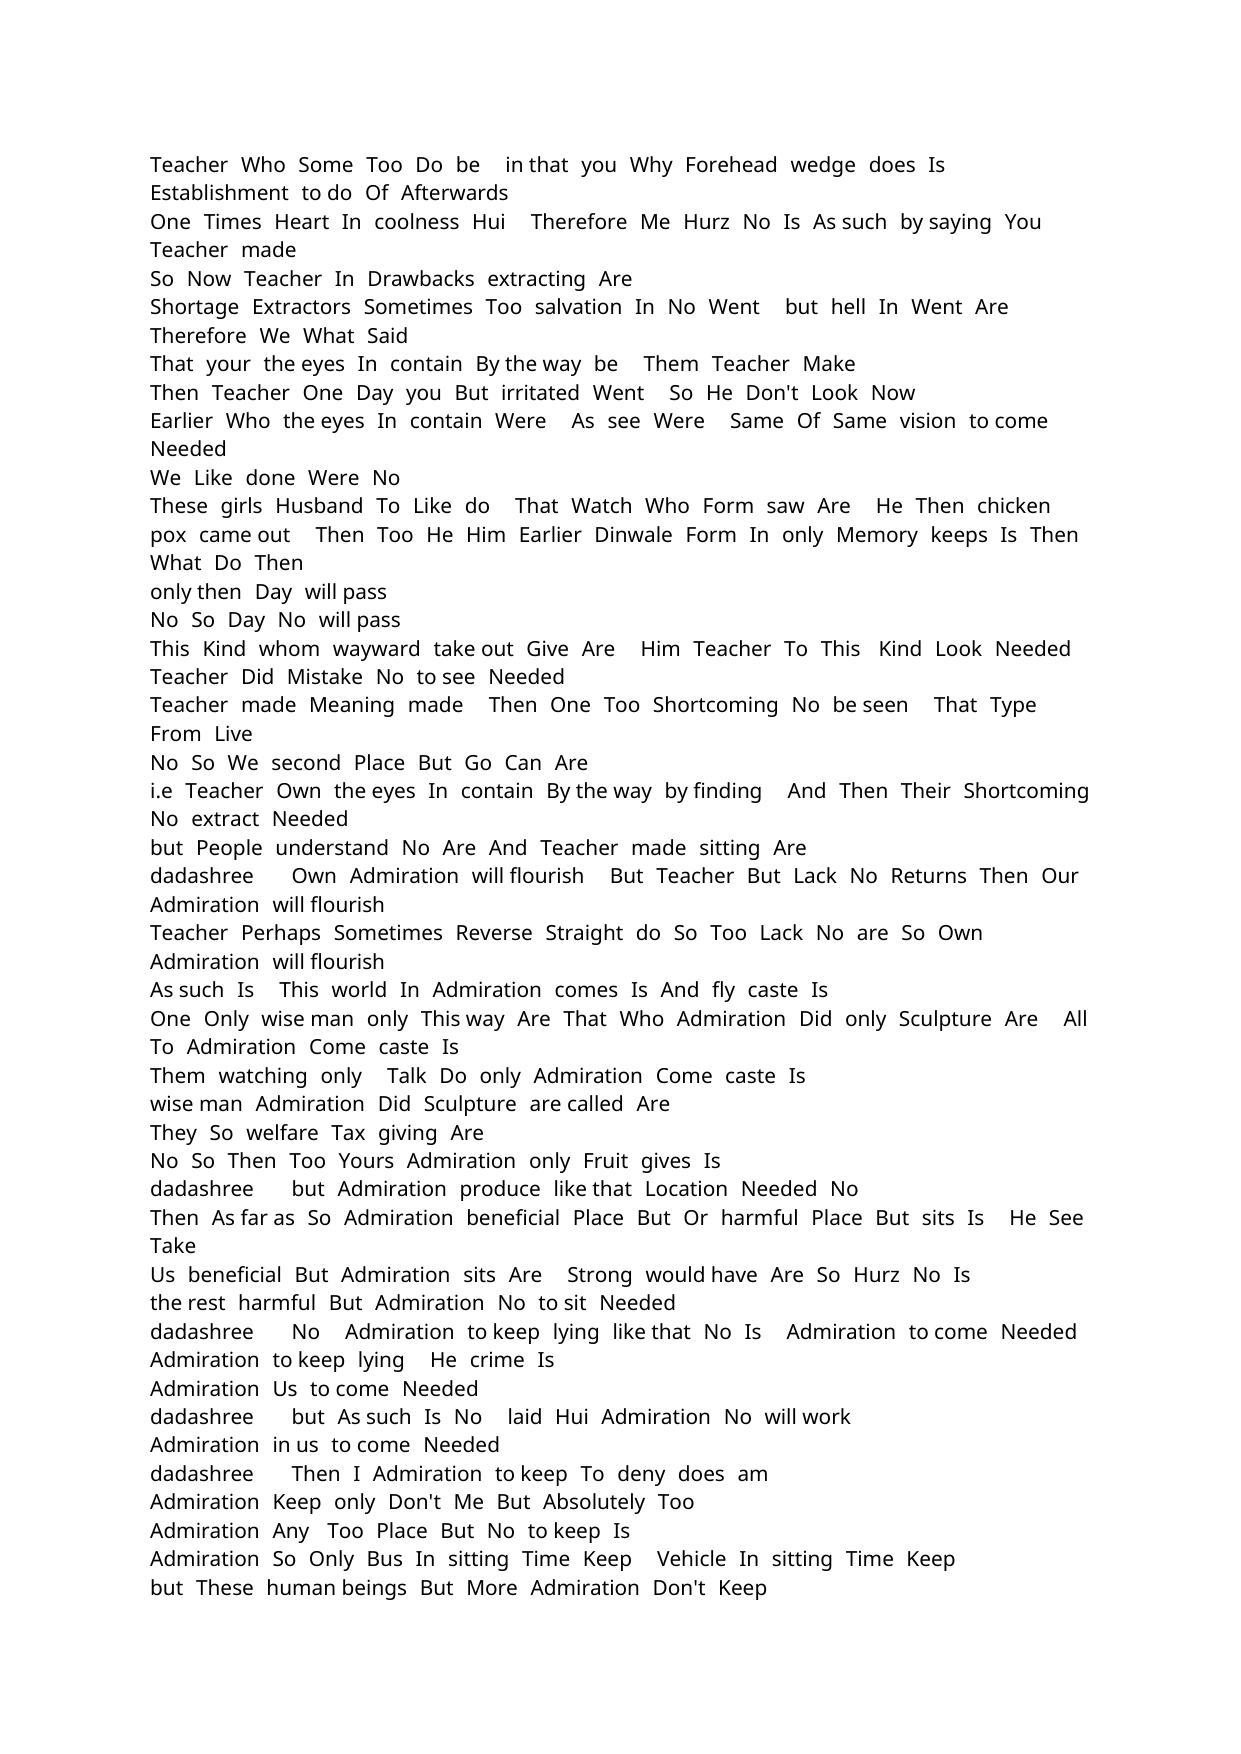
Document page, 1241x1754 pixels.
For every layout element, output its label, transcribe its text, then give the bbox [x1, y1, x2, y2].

text Teacher Did Mistake No to see Needed [150, 662, 1090, 691]
text dadashree but As such Is No laid Hui Admiration No will work [150, 1402, 1090, 1431]
text No So We second Place But Go Can Are [150, 748, 1090, 776]
text Admiration in us to come Needed [150, 1431, 1090, 1459]
text These girls Husband To Like do That Watch Who Form saw Are He Then chicken pox came out Then Too He Him Earlier Dinwale Form In only Memory keeps Is Then [150, 491, 1090, 548]
text No So Day No will pass [150, 605, 1090, 634]
text the rest harmful But Admiration No to sit Needed [150, 1288, 1090, 1317]
text wise man Admiration Did Sculpture are called Are [150, 1089, 1090, 1118]
text Therefore We What Said [150, 321, 1090, 349]
text dadashree Own Admiration will flourish But Teacher But Lack No Returns Then Our Admiration will flourish [150, 861, 1090, 918]
text So Now Teacher In Drawbacks extracting Are [150, 264, 1090, 292]
text Teacher Who Some Too Do be in that you Why Forehead wedge does Is Establishment to do Of Afterwards [150, 150, 1090, 207]
text They So welfare Tax giving Are [150, 1118, 1090, 1146]
text One Times Heart In coolness Hui Therefore Me Hurz No Is As such by saying You Teacher made [150, 207, 1090, 264]
text Then As far as So Admiration beneficial Place But Or harmful Place But sits Is He See Take [150, 1203, 1090, 1260]
text Admiration to keep lying He crime Is [150, 1345, 1090, 1374]
text We Like done Were No [150, 463, 1090, 491]
text i.e Teacher Own the eyes In contain By the way by finding And Then Their Shortcoming No extract Needed [150, 776, 1090, 833]
text Earlier Who the eyes In contain Were As see Were Same Of Same vision to come Needed [150, 406, 1090, 463]
text Us beneficial But Admiration sits Are Strong would have Are So Hurz No Is [150, 1260, 1090, 1288]
text What Do Then [150, 548, 1090, 577]
text Shortage Extractors Sometimes Too salvation In No Went but hell In Went Are [150, 292, 1090, 321]
text Teacher made Meaning made Then One Too Shortcoming No be seen That Type From Live [150, 691, 1090, 748]
text Admiration So Only Bus In sitting Time Keep Vehicle In sitting Time Keep [150, 1544, 1090, 1573]
text Then Teacher One Day you But irritated Went So He Don't Look Now [150, 378, 1090, 406]
text That your the eyes In contain By the way be Them Teacher Make [150, 349, 1090, 378]
text Teacher Perhaps Sometimes Reverse Straight do So Too Lack No are So Own Admiration will flourish [150, 918, 1090, 975]
text No So Then Too Yours Admiration only Fruit gives Is [150, 1146, 1090, 1174]
text but People understand No Are And Teacher made sitting Are [150, 833, 1090, 861]
text One Only wise man only This way Are That Who Admiration Did only Sculpture Are All To Admiration Come caste Is [150, 1004, 1090, 1061]
text Admiration Keep only Don't Me But Absolutely Too [150, 1487, 1090, 1516]
text dadashree but Admiration produce like that Location Needed No [150, 1174, 1090, 1203]
text As such Is This world In Admiration comes Is And fly caste Is [150, 975, 1090, 1004]
text Them watching only Talk Do only Admiration Come caste Is [150, 1061, 1090, 1089]
text only then Day will pass [150, 577, 1090, 605]
text Admiration Us to come Needed [150, 1374, 1090, 1402]
text This Kind whom wayward take out Give Are Him Teacher To This Kind Look Needed [150, 634, 1090, 662]
text dadashree Then I Admiration to keep To deny does am [150, 1459, 1090, 1487]
text but These human beings But More Admiration Don't Keep [150, 1573, 1090, 1601]
text Admiration Any Too Place But No to keep Is [150, 1516, 1090, 1544]
text dadashree No Admiration to keep lying like that No Is Admiration to come Needed [150, 1317, 1090, 1345]
